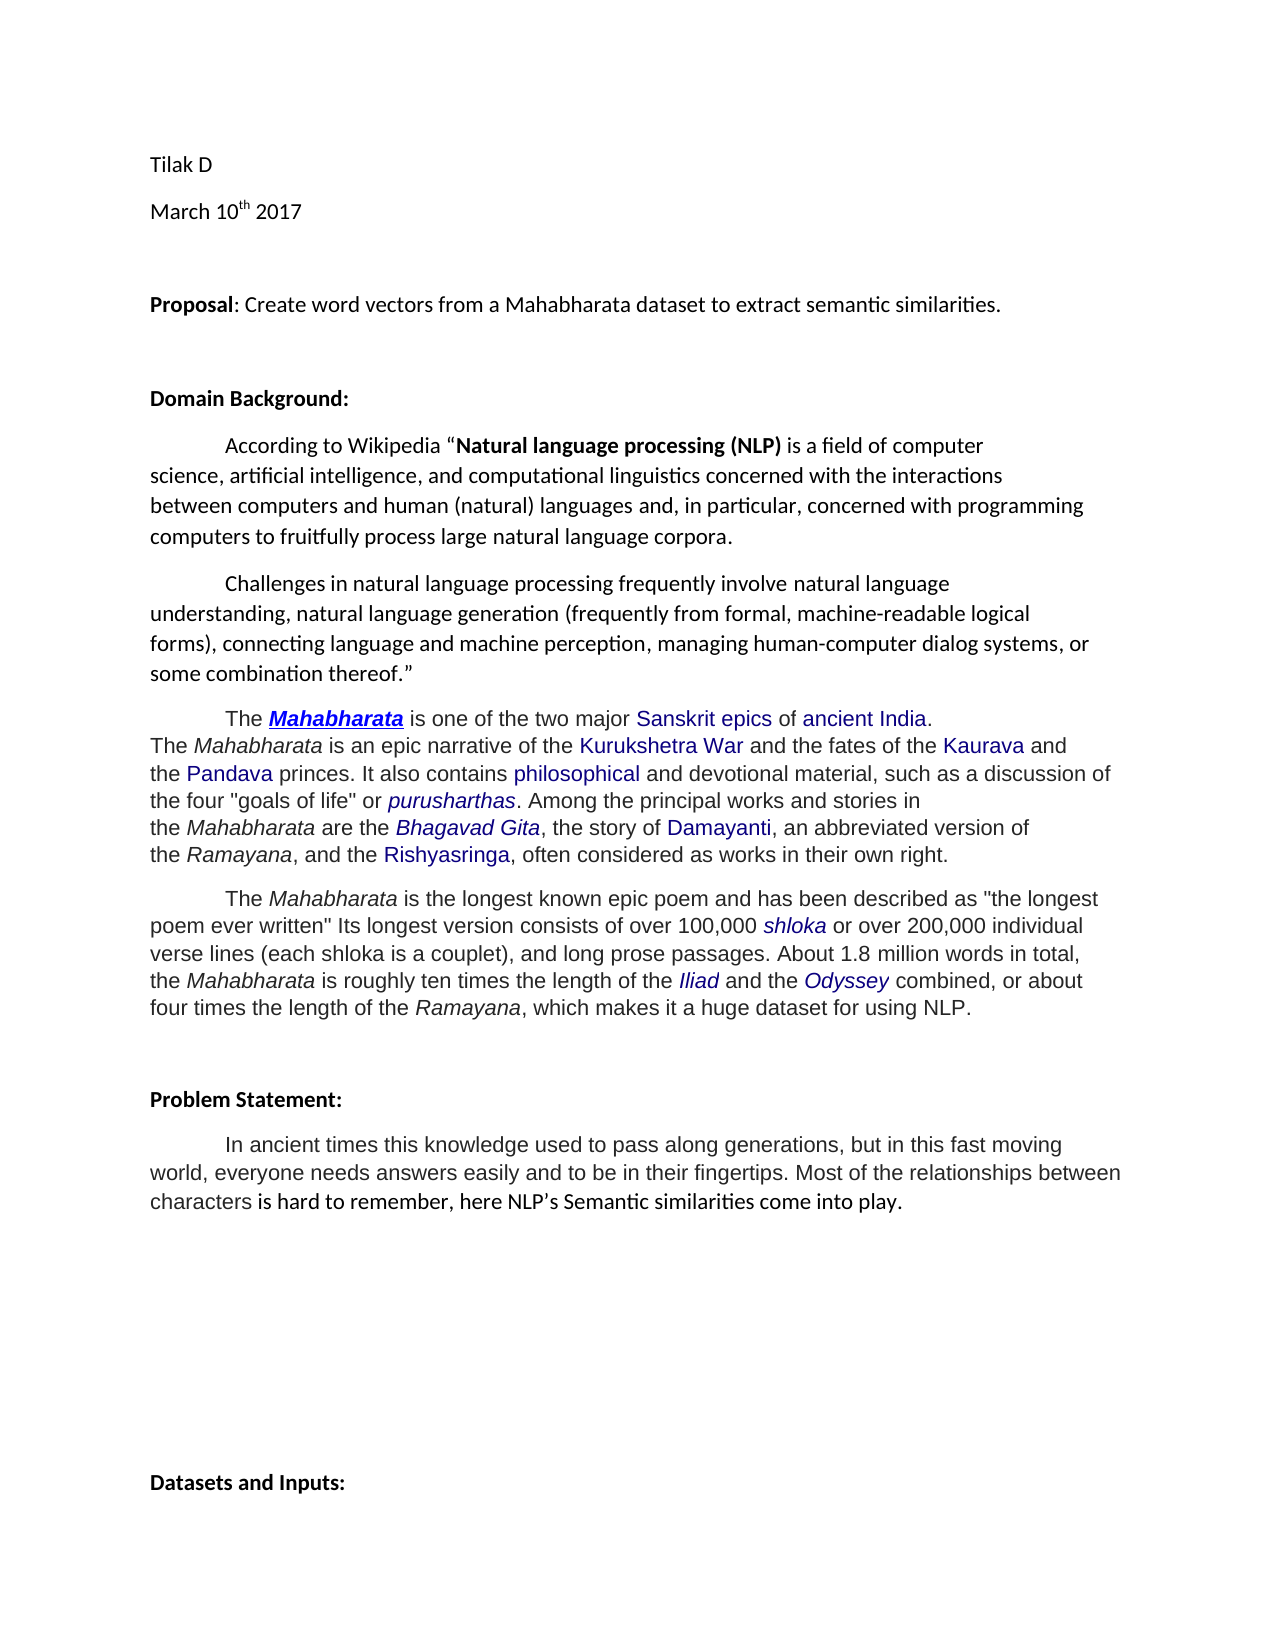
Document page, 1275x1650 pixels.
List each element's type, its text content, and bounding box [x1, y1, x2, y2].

text Domain Background: [150, 384, 1125, 412]
text The Mahabharata is the longest known epic poem and has been described as "the longest poem ever written" Its longest version consists of over 100,000 shloka or over 200,000 individual verse lines (each shloka is a couplet), and long prose passages. About 1.8 million words in total, the Mahabharata is roughly ten times the length of the Iliad and the Odyssey combined, or about four times the length of the Ramayana, which makes it a huge dataset for using NLP. [150, 886, 1125, 1020]
text The Mahabharata is one of the two major Sanskrit epics of ancient India. The Mahabharata is an epic narrative of the Kurukshetra War and the fates of the Kaurava and the Pandava princes. It also contains philosophical and devotional material, such as a discussion of the four "goals of life" or purusharthas. Among the principal works and stories in the Mahabharata are the Bhagavad Gita, the story of Damayanti, an abbreviated version of the Ramayana, and the Rishyasringa, often considered as works in their own right. [150, 706, 1125, 867]
text March 10th 2017 [150, 197, 1125, 225]
text Challenges in natural language processing frequently involve natural language understanding, natural language generation (frequently from formal, machine-readable logical forms), connecting language and machine perception, managing human-computer dialog systems, or some combination thereof.” [150, 569, 1125, 687]
text Proposal: Create word vectors from a Mahabharata dataset to extract semantic similarities. [150, 291, 1125, 319]
text Tilak D [150, 150, 1125, 178]
text Datasets and Inputs: [150, 1468, 1125, 1496]
text In ancient times this knowledge used to pass along generations, but in this fast moving world, everyone needs answers easily and to be in their fingertips. Most of the relationships between characters is hard to remember, here NLP’s Semantic similarities come into play. [150, 1132, 1125, 1215]
text According to Wikipedia “Natural language processing (NLP) is a field of computer science, artificial intelligence, and computational linguistics concerned with the interactions between computers and human (natural) languages and, in particular, concerned with programming computers to fruitfully process large natural language corpora. [150, 431, 1125, 550]
text Problem Statement: [150, 1086, 1125, 1113]
